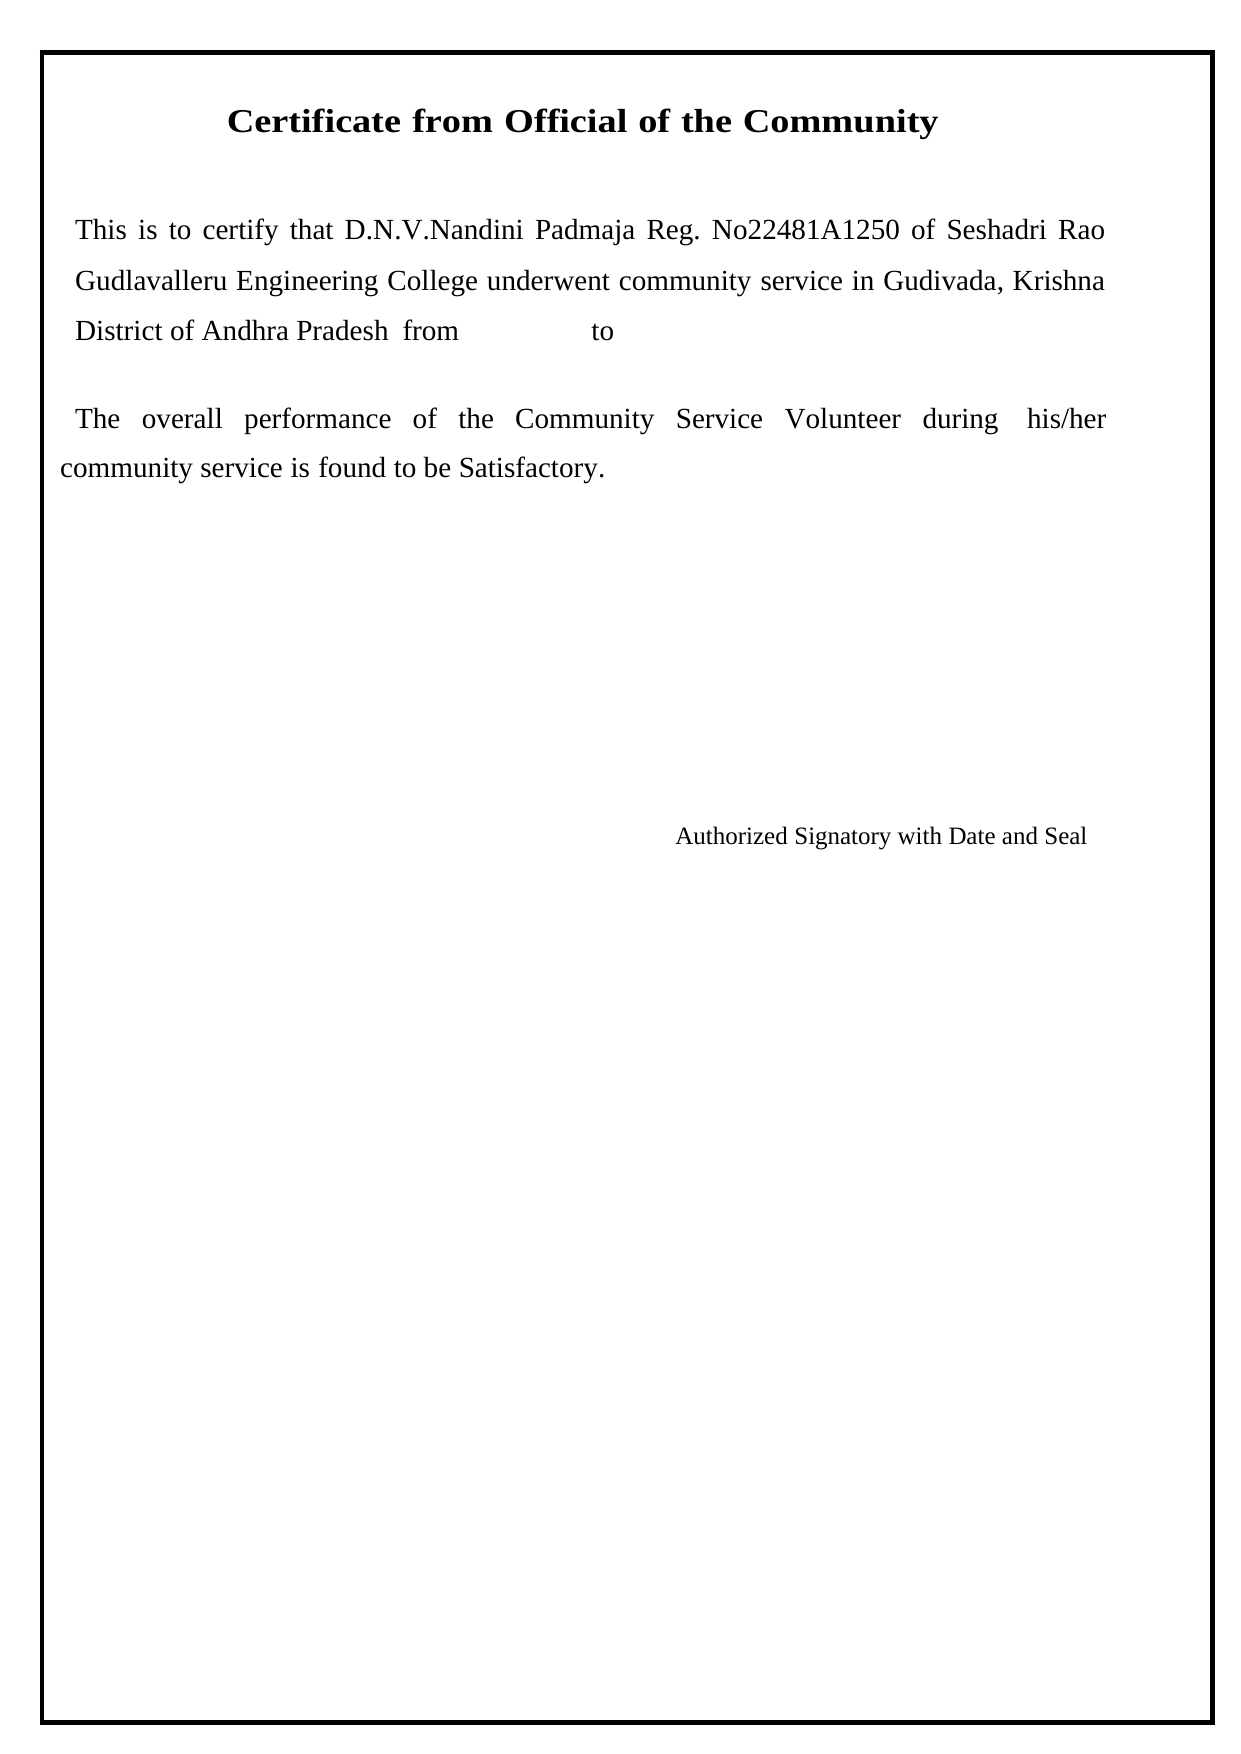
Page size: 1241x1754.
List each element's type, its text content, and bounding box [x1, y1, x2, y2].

text This is to certify that D.N.V.Nandini Padmaja Reg. No22481A1250 of Seshadri Rao Gudlavalleru Engineering College underwent community service in Gudivada, Krishna District of Andhra Pradesh from to [75, 212, 1106, 347]
text Authorized Signatory with Date and Seal [675, 821, 1210, 850]
subtitle Certificate from Official of the Community [227, 101, 1210, 139]
text The overall performance of the Community Service Volunteer during his/her community service is found to be Satisfactory. [60, 401, 1106, 484]
